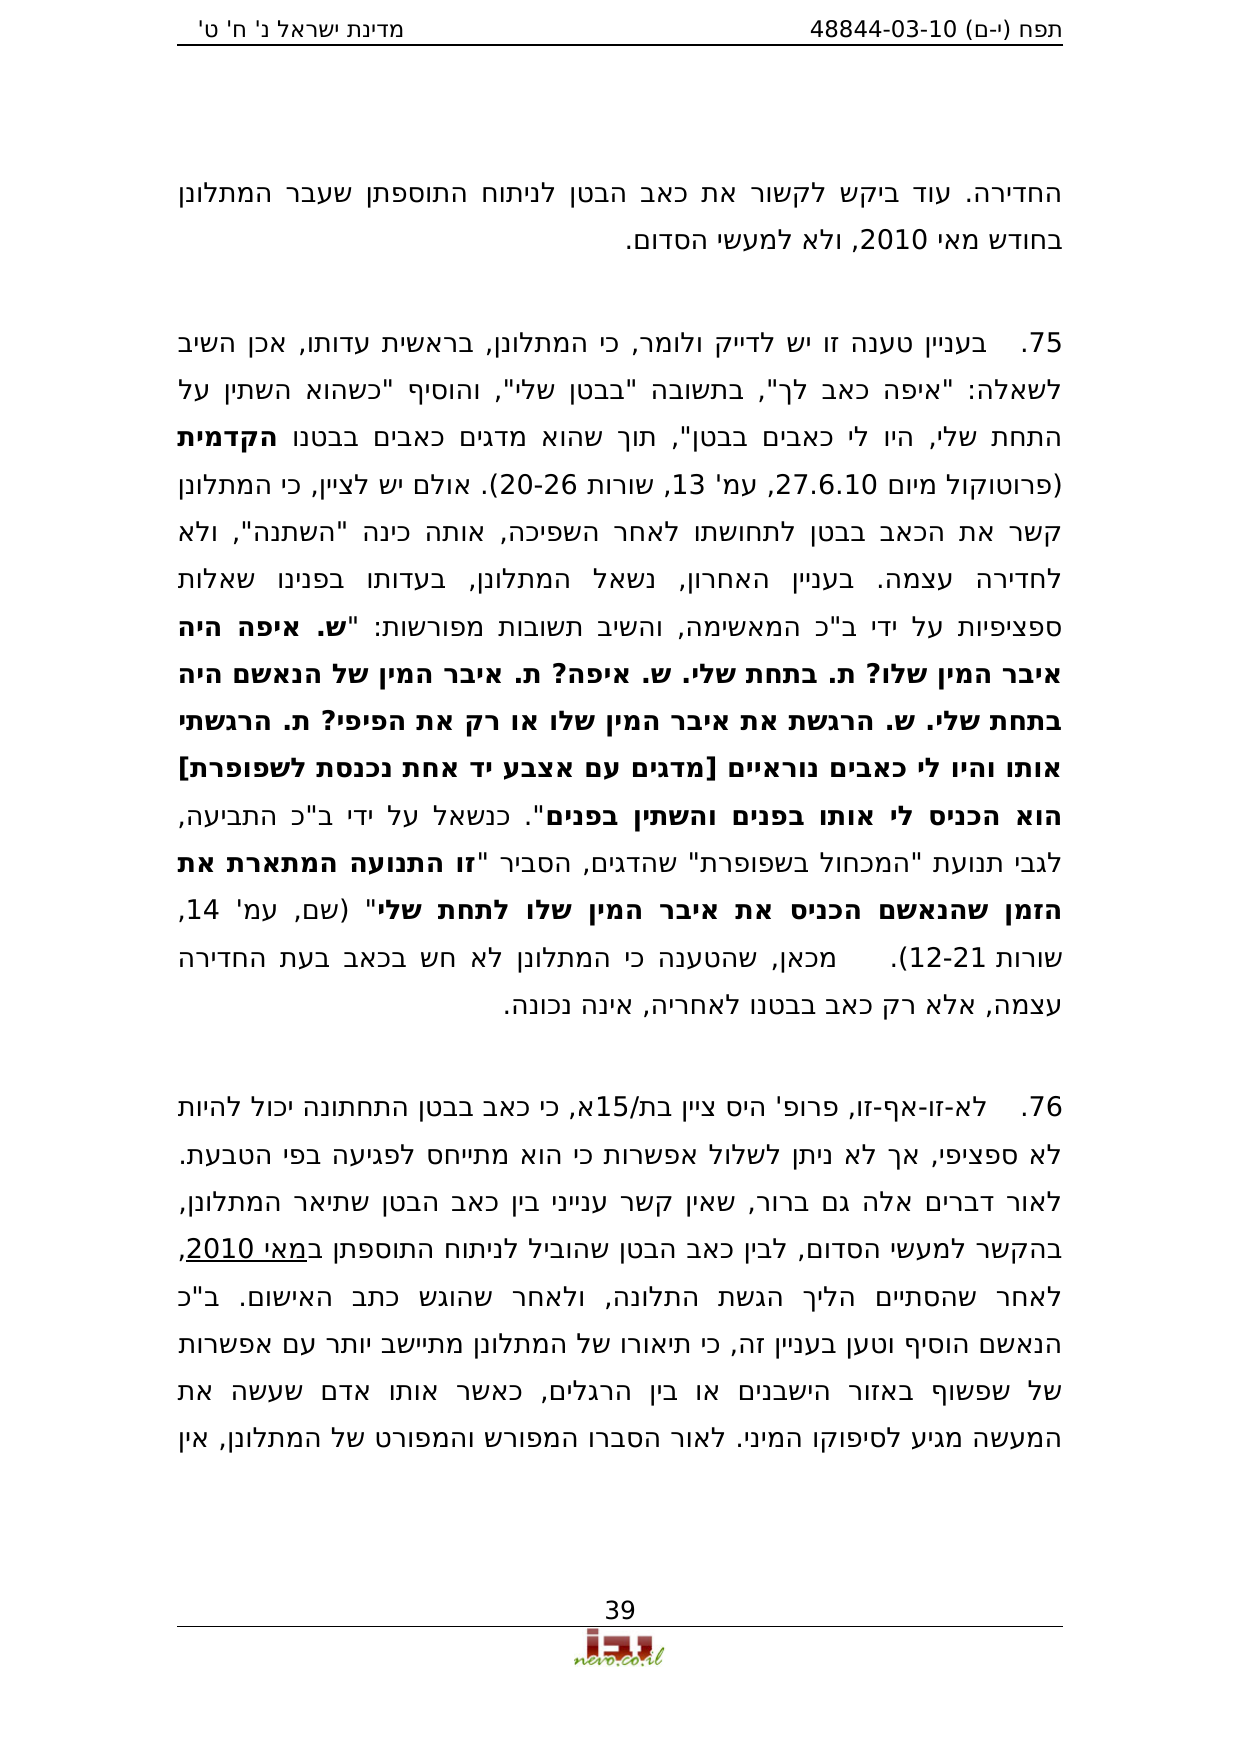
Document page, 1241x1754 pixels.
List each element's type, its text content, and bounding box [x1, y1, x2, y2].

text 75. בעניין טענה זו יש לדייק ולומר, כי המתלונן, בראשית עדותו, אכן השיב לשאלה: "איפה כאב לך", בתשובה "בבטן שלי", והוסיף "כשהוא השתין על התחת שלי, היו לי כאבים בבטן", תוך שהוא מדגים כאבים בבטנו הקדמית (פרוטוקול מיום 27.6.10, עמ' 13, שורות 20-26). אולם יש לציין, כי המתלונן קשר את הכאב בבטן לתחושתו לאחר השפיכה, אותה כינה "השתנה", ולא לחדירה עצמה. בעניין האחרון, נשאל המתלונן, בעדותו בפנינו שאלות ספציפיות על ידי ב"כ המאשימה, והשיב תשובות מפורשות: "ש. איפה היה איבר המין שלו? ת. בתחת שלי. ש. איפה? ת. איבר המין של הנאשם היה בתחת שלי. ש. הרגשת את איבר המין שלו או רק את הפיפי? ת. הרגשתי אותו והיו לי כאבים נוראיים [מדגים עם אצבע יד אחת נכנסת לשפופרת] הוא הכניס לי אותו בפנים והשתין בפנים". כנשאל על ידי ב"כ התביעה, לגבי תנועת "המכחול בשפופרת" שהדגים, הסביר "זו התנועה המתארת את הזמן שהנאשם הכניס את איבר המין שלו לתחת שלי" (שם, עמ' 14, שורות 12-21). מכאן, שהטענה כי המתלונן לא חש בכאב בעת החדירה עצמה, אלא רק כאב בבטנו לאחריה, אינה נכונה. [177, 327, 1063, 1021]
picture [574, 1628, 666, 1667]
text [177, 1092, 1063, 1454]
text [177, 177, 1063, 256]
